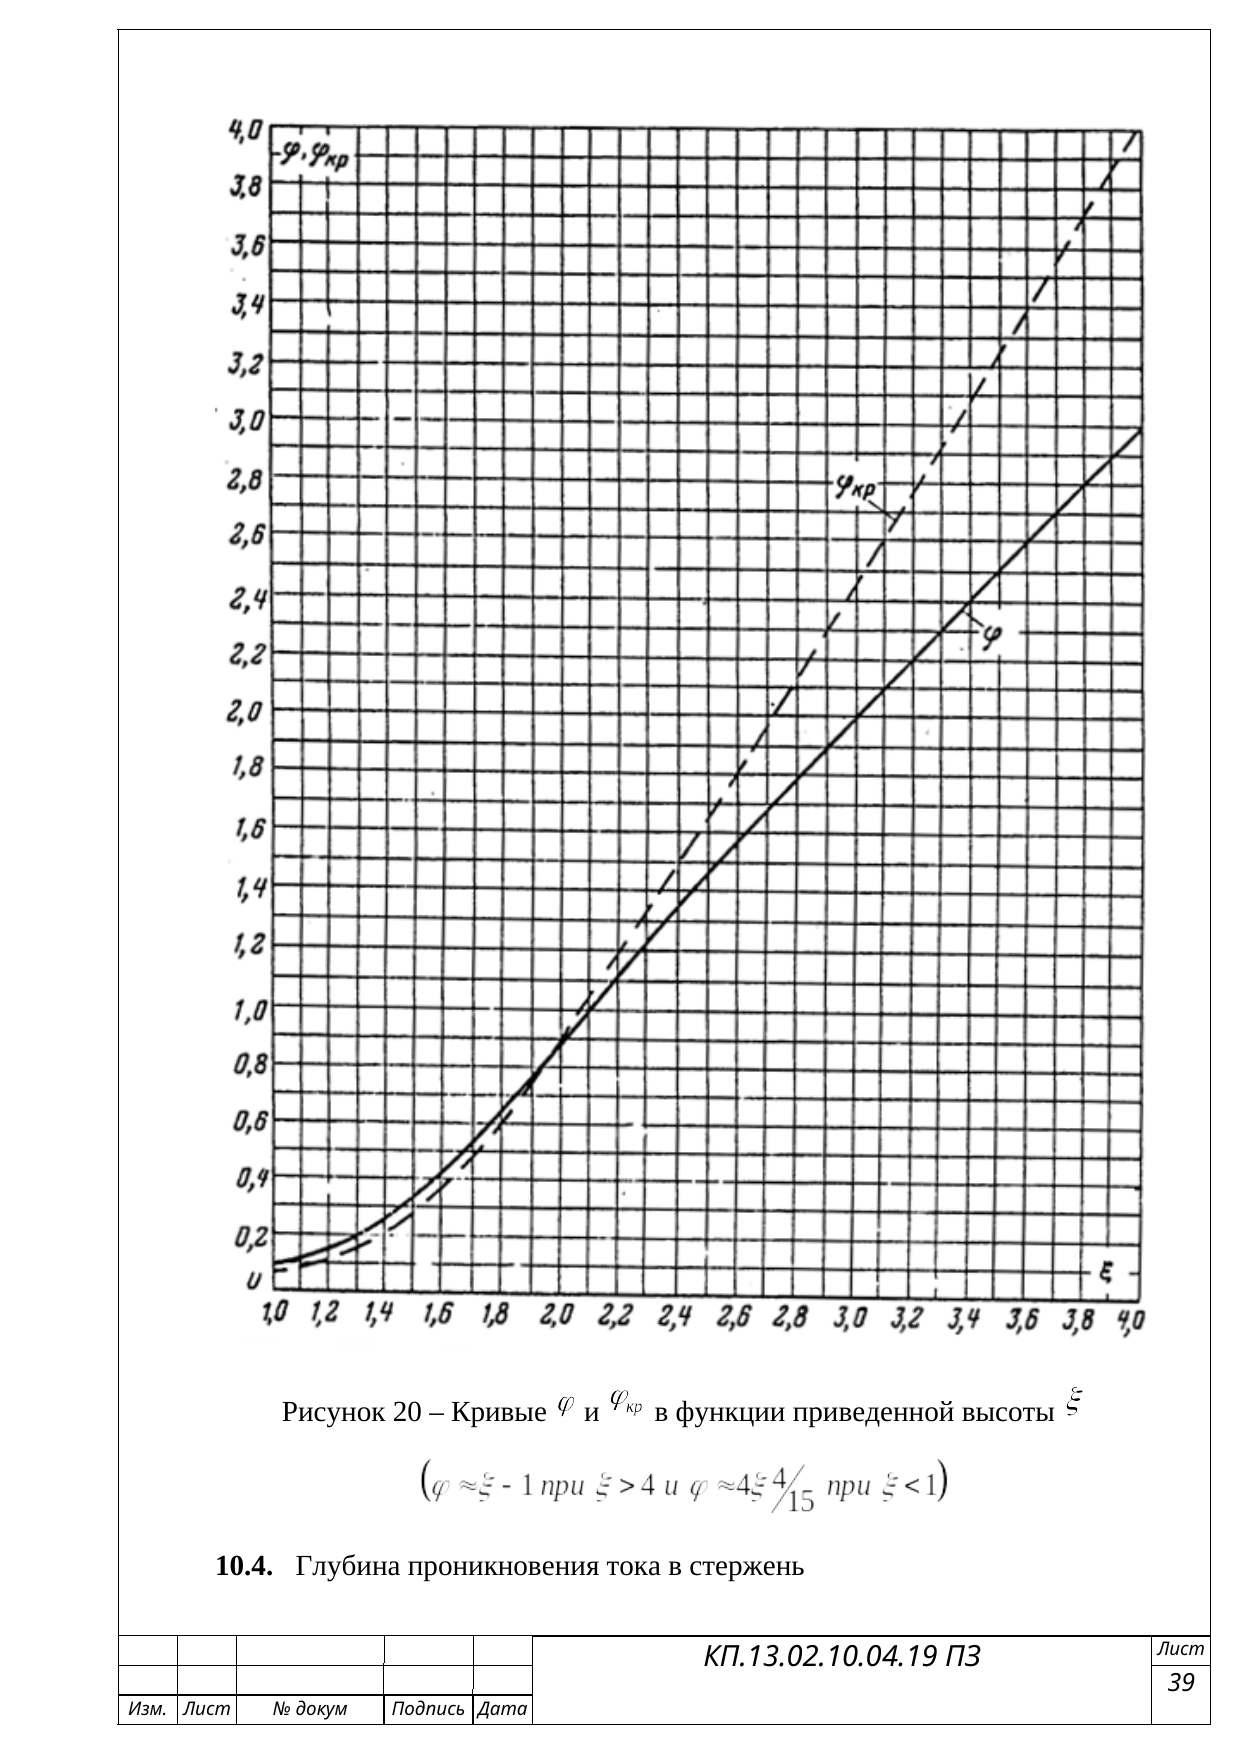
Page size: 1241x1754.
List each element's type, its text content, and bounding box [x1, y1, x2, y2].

subtitle Рисунок 20 – Кривые и в функции приведенной высоты [215, 1376, 1152, 1427]
picture [214, 118, 1147, 1347]
subtitle Глубина проникновения тока в стержень [215, 1548, 1152, 1582]
